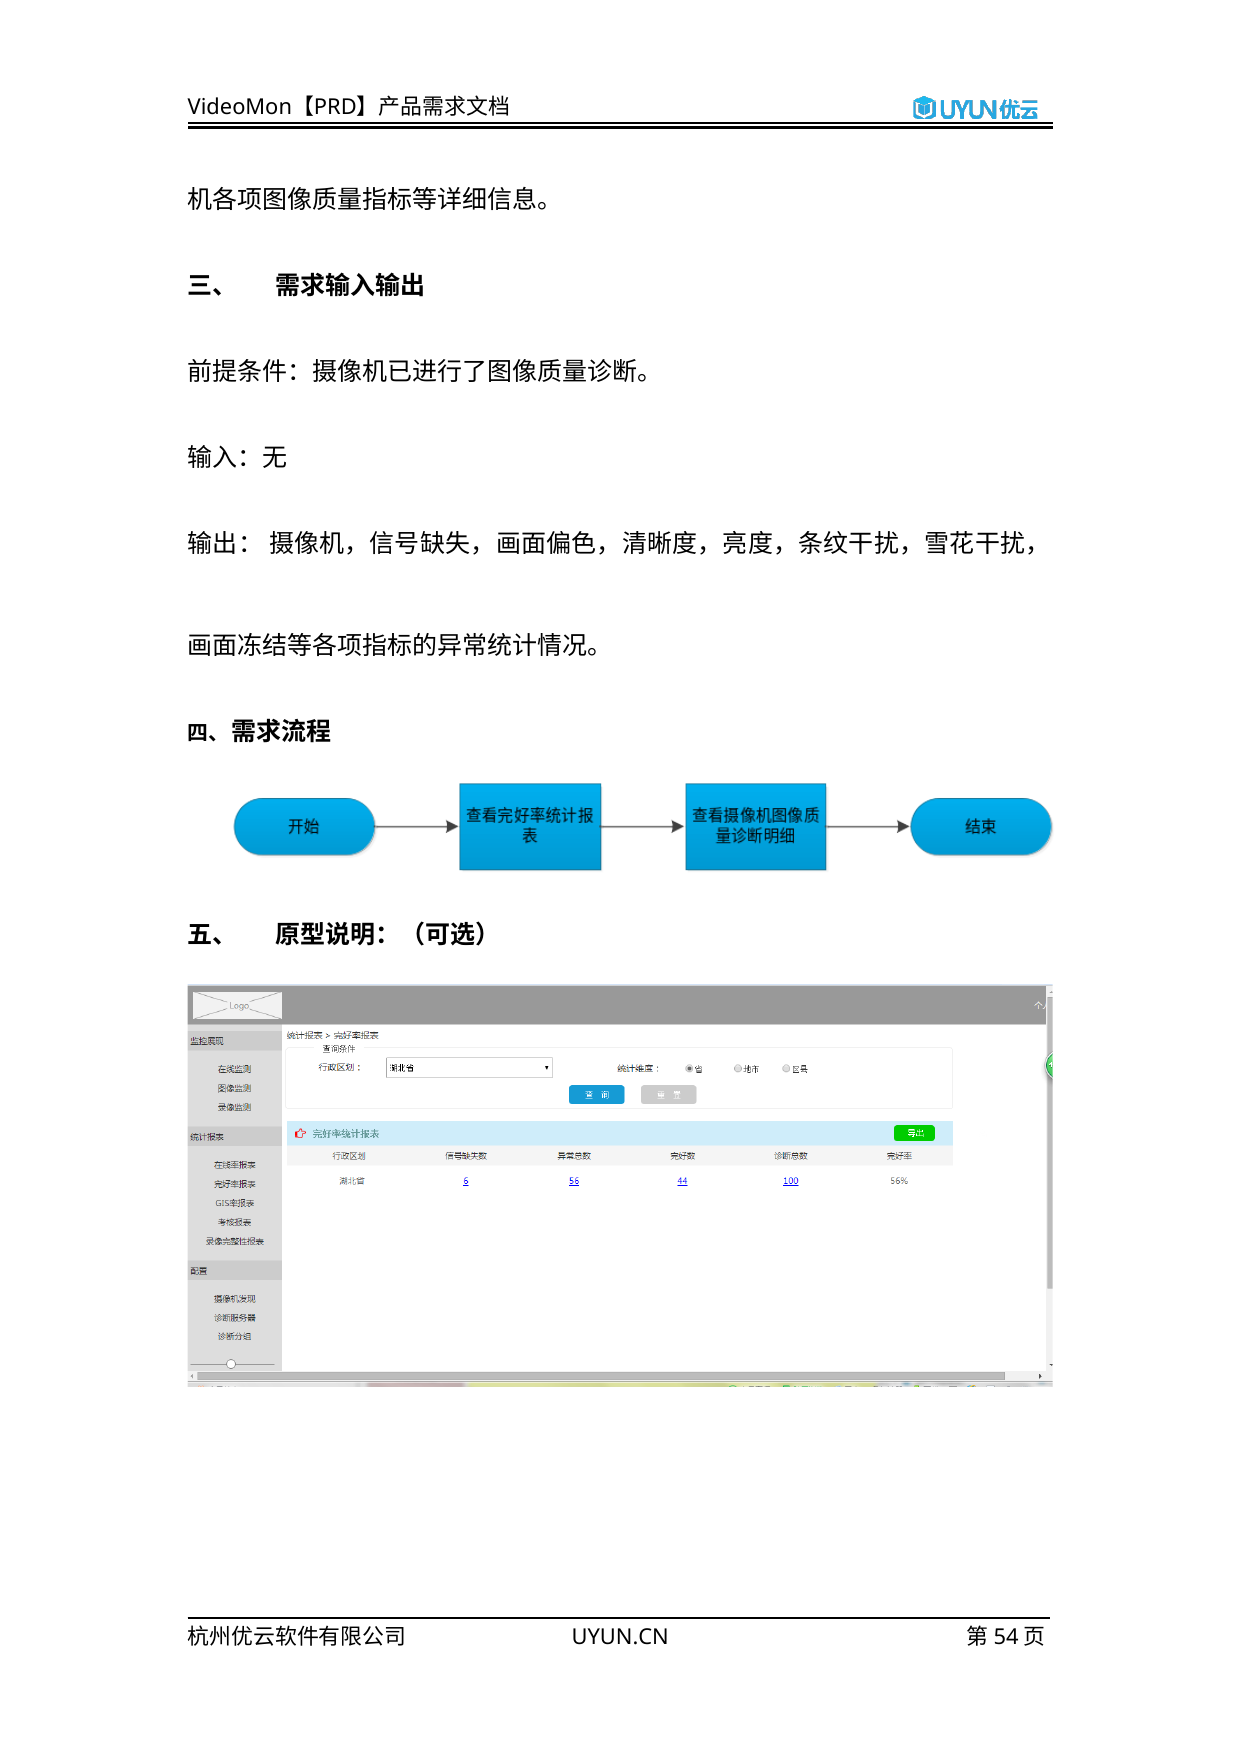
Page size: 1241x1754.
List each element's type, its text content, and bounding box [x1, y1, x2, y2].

text 前提条件：摄像机已进行了图像质量诊断。 [187, 336, 1053, 404]
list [187, 164, 1053, 232]
picture [187, 984, 1053, 1387]
picture [912, 96, 1038, 118]
text 输出： 摄像机，信号缺失，画面偏色，清晰度，亮度，条纹干扰，雪花干扰，画面冻结等各项指标的异常统计情况。 [187, 508, 1053, 678]
text 输入：无 [187, 422, 1053, 490]
list 需求流程 [187, 696, 1053, 764]
list 需求输入输出 [187, 250, 1053, 318]
list 原型说明：（可选） [187, 898, 1053, 966]
